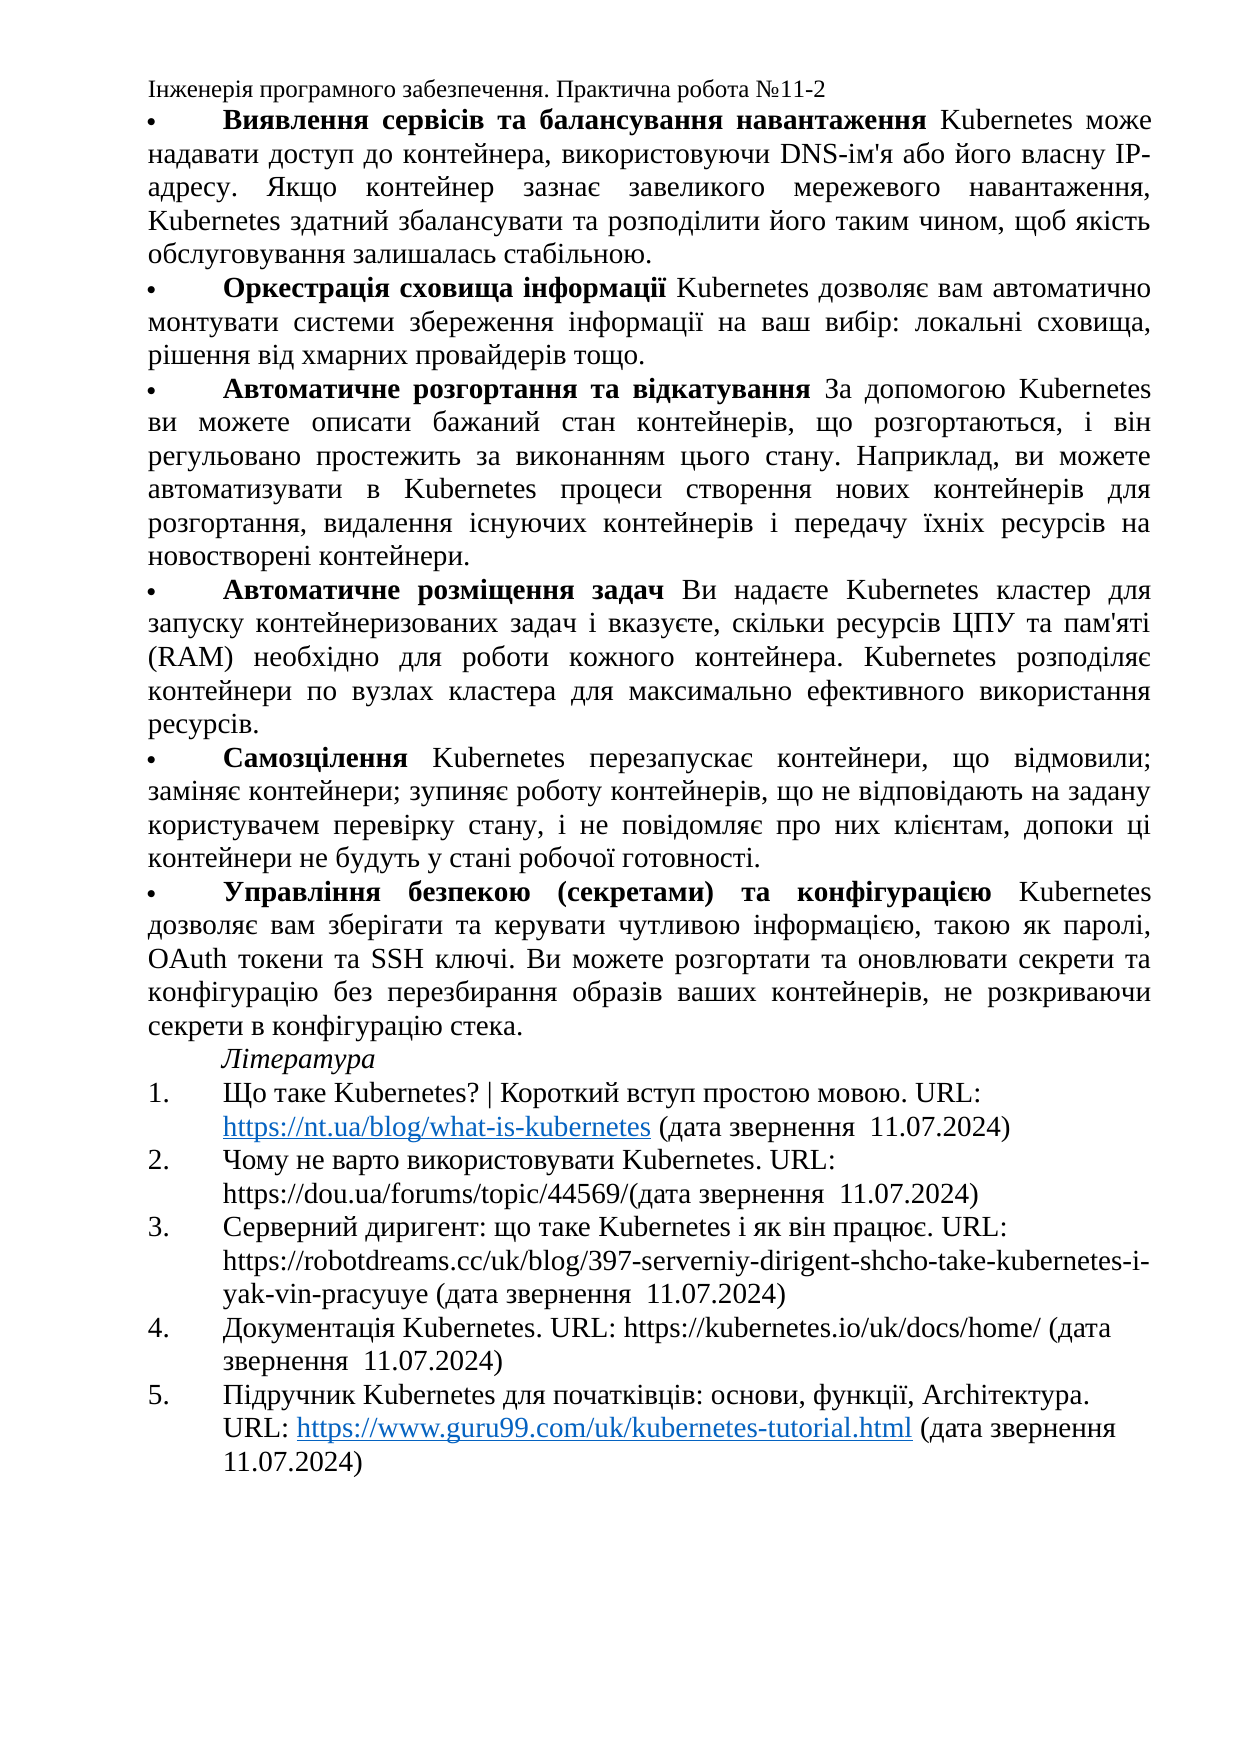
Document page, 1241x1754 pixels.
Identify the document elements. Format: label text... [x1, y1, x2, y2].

subtitle Серверний диригент: що таке Kubernetes і як він працює. URL: https://robotdreams.cc/uk/blog/397-serverniy-dirigent-shcho-take-kubernetes-i-yak-vin-pracyuye (дата звернення 11.07.2024) [148, 1209, 1152, 1310]
list Автоматичне розгортання та відкатування За допомогою Kubernetes ви можете описати бажаний стан контейнерів, що розгортаються, і він регульовано простежить за виконанням цього стану. Наприклад, ви можете автоматизувати в Kubernetes процеси створення нових контейнерів для розгортання, видалення існуючих контейнерів і передачу їхніх ресурсів на новостворені контейнери. [148, 371, 1152, 572]
list Виявлення сервісів та балансування навантаження Kubernetes може надавати доступ до контейнера, використовуючи DNS-ім'я або його власну IP-адресу. Якщо контейнер зазнає завеликого мережевого навантаження, Kubernetes здатний збалансувати та розподілити його таким чином, щоб якість обслуговування залишалась стабільною. [148, 102, 1152, 270]
subtitle Чому не варто використовувати Kubernetes. URL: https://dou.ua/forums/topic/44569/(дата звернення 11.07.2024) [148, 1142, 1152, 1209]
list Автоматичне розміщення задач Ви надаєте Kubernetes кластер для запуску контейнеризованих задач і вказуєте, скільки ресурсів ЦПУ та пам'яті (RAM) необхідно для роботи кожного контейнера. Kubernetes розподіляє контейнери по вузлах кластера для максимально ефективного використання ресурсів. [148, 572, 1152, 740]
list Що таке Kubernetes? | Короткий вступ простою мовою. URL: https://nt.ua/blog/what-is-kubernetes (дата звернення 11.07.2024) [148, 1075, 1152, 1142]
subtitle Документація Kubernetes. URL: https://kubernetes.io/uk/docs/home/ (дата звернення 11.07.2024) [148, 1310, 1152, 1377]
subtitle Підручник Kubernetes для початківців: основи, функції, Archiтектура. URL: https://www.guru99.com/uk/kubernetes-tutorial.html (дата звернення 11.07.2024) [148, 1377, 1152, 1478]
list Управління безпекою (секретами) та конфігурацією Kubernetes дозволяє вам зберігати та керувати чутливою інформацією, такою як паролі, OAuth токени та SSH ключі. Ви можете розгортати та оновлювати секрети та конфігурацію без перезбирання образів ваших контейнерів, не розкриваючи секрети в конфігурацію стека. [148, 874, 1152, 1042]
list Оркестрація сховища інформації Kubernetes дозволяє вам автоматично монтувати системи збереження інформації на ваш вибір: локальні сховища, рішення від хмарних провайдерів тощо. [148, 270, 1152, 371]
text Література [148, 1042, 1152, 1075]
list Самозцілення Kubernetes перезапускає контейнери, що відмовили; заміняє контейнери; зупиняє роботу контейнерів, що не відповідають на задану користувачем перевірку стану, і не повідомляє про них клієнтам, допоки ці контейнери не будуть у стані робочої готовності. [148, 740, 1152, 874]
